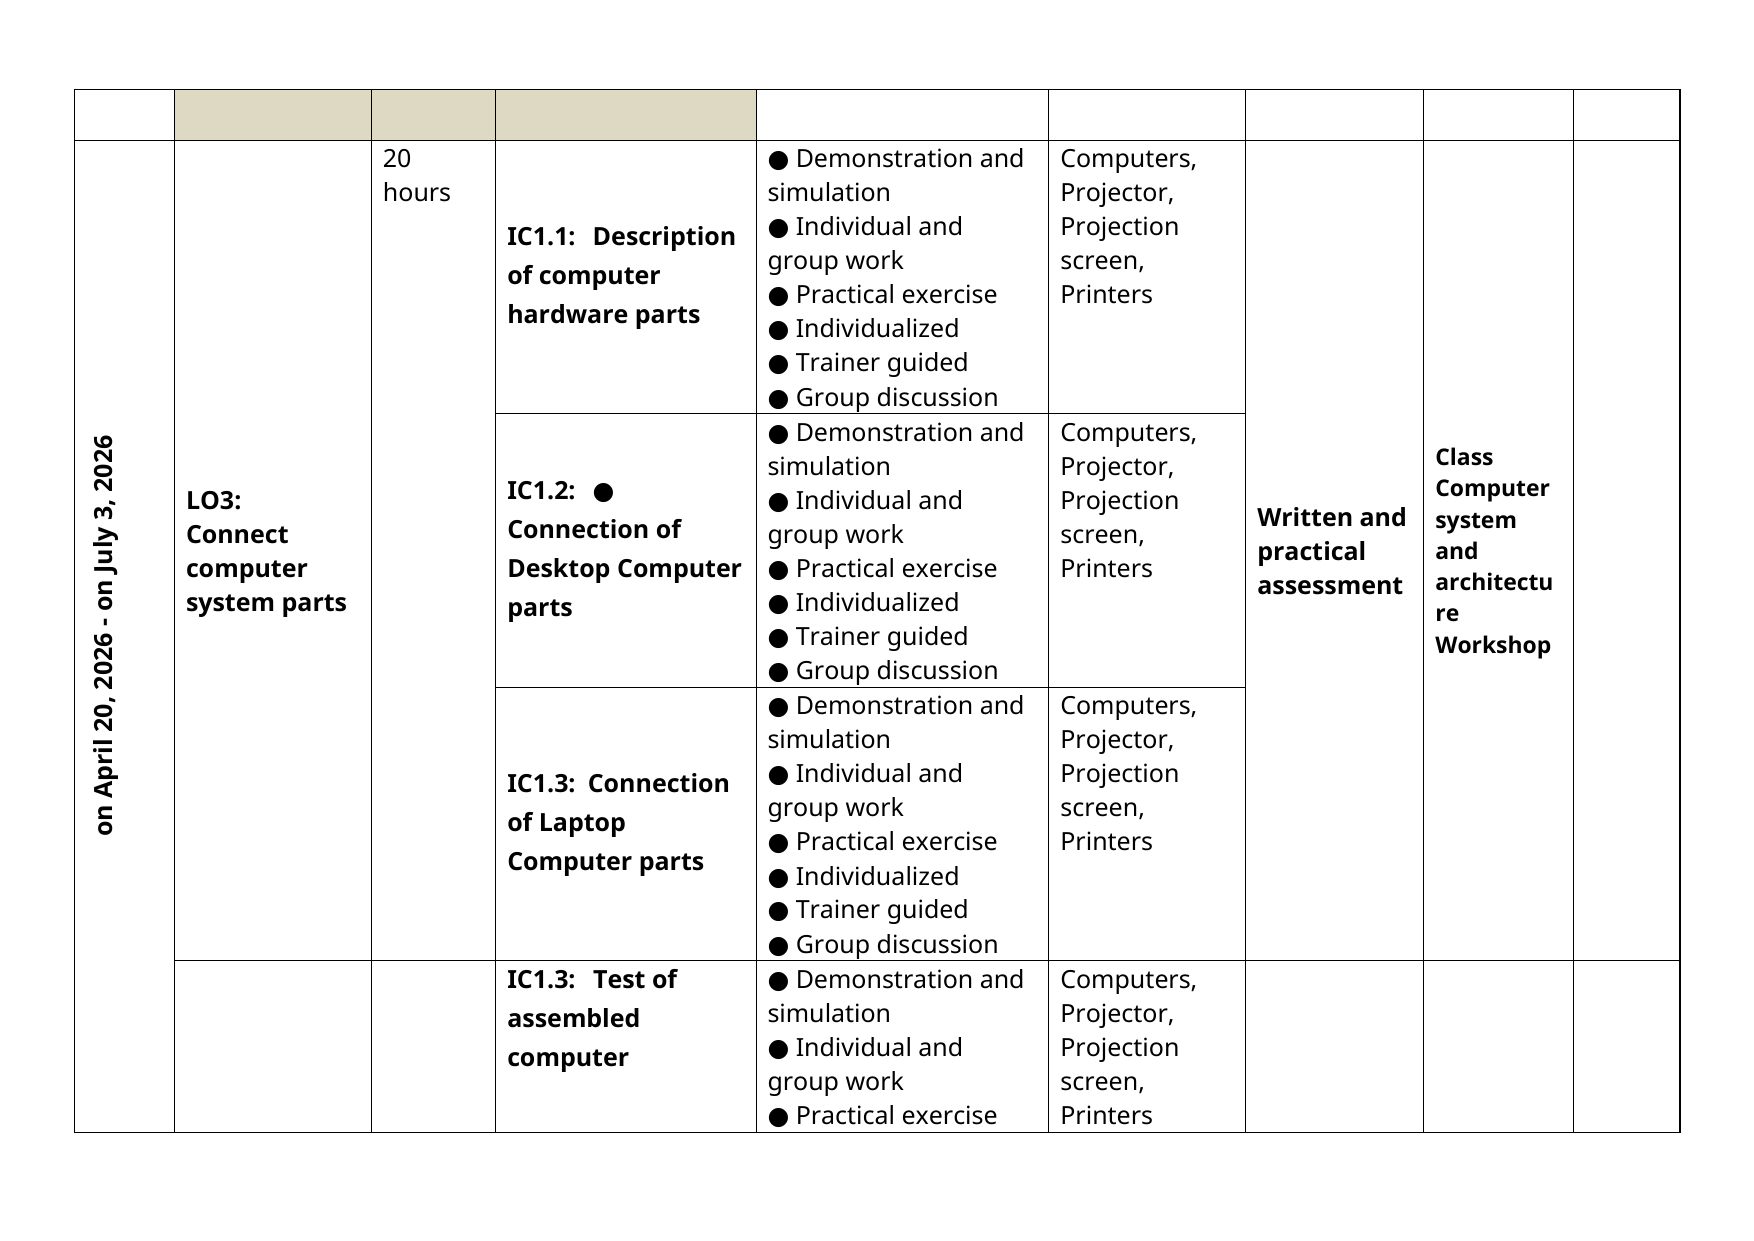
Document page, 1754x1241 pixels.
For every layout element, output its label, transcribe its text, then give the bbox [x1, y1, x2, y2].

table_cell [496, 961, 756, 1132]
table_cell on April 20, 2026 - on July 3, 2026 [75, 141, 174, 1132]
table_cell ● Demonstration and simulation ● Individual and group work ● Practical exercise ● Individualized ● Trainer guided ● Group discussion [757, 141, 1048, 413]
table_cell Computers, Projector, Projection screen, Printers [1049, 141, 1245, 413]
table_cell IC1.1: Description of computer hardware parts [496, 141, 756, 413]
table_cell [1246, 961, 1423, 1132]
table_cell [757, 961, 1048, 1132]
table_cell [1574, 961, 1679, 1132]
table_cell Computers, Projector, Projection screen, Printers [1049, 688, 1245, 960]
table_cell IC1.3: Connection of Laptop Computer parts [496, 688, 756, 960]
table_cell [496, 90, 756, 140]
table_cell [1424, 961, 1573, 1132]
table_cell Written and practical assessment [1246, 141, 1423, 960]
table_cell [175, 90, 371, 140]
table_cell Computers, Projector, Projection screen, Printers [1049, 414, 1245, 687]
table_cell [175, 961, 371, 1132]
table_cell [1574, 141, 1679, 960]
table_cell Class Computer system and architecture Workshop [1424, 141, 1573, 960]
table_cell 20 hours [372, 141, 495, 960]
table_cell [372, 961, 495, 1132]
table_cell LO3: Connect computer system parts [175, 141, 371, 960]
table_cell ● Demonstration and simulation ● Individual and group work ● Practical exercise ● Individualized ● Trainer guided ● Group discussion [757, 414, 1048, 687]
table_cell Duration [372, 90, 495, 140]
table_cell ● Demonstration and simulation ● Individual and group work ● Practical exercise ● Individualized ● Trainer guided ● Group discussion [757, 688, 1048, 960]
table_cell IC1.2: ● Connection of Desktop Computer parts [496, 414, 756, 687]
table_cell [1049, 961, 1245, 1132]
